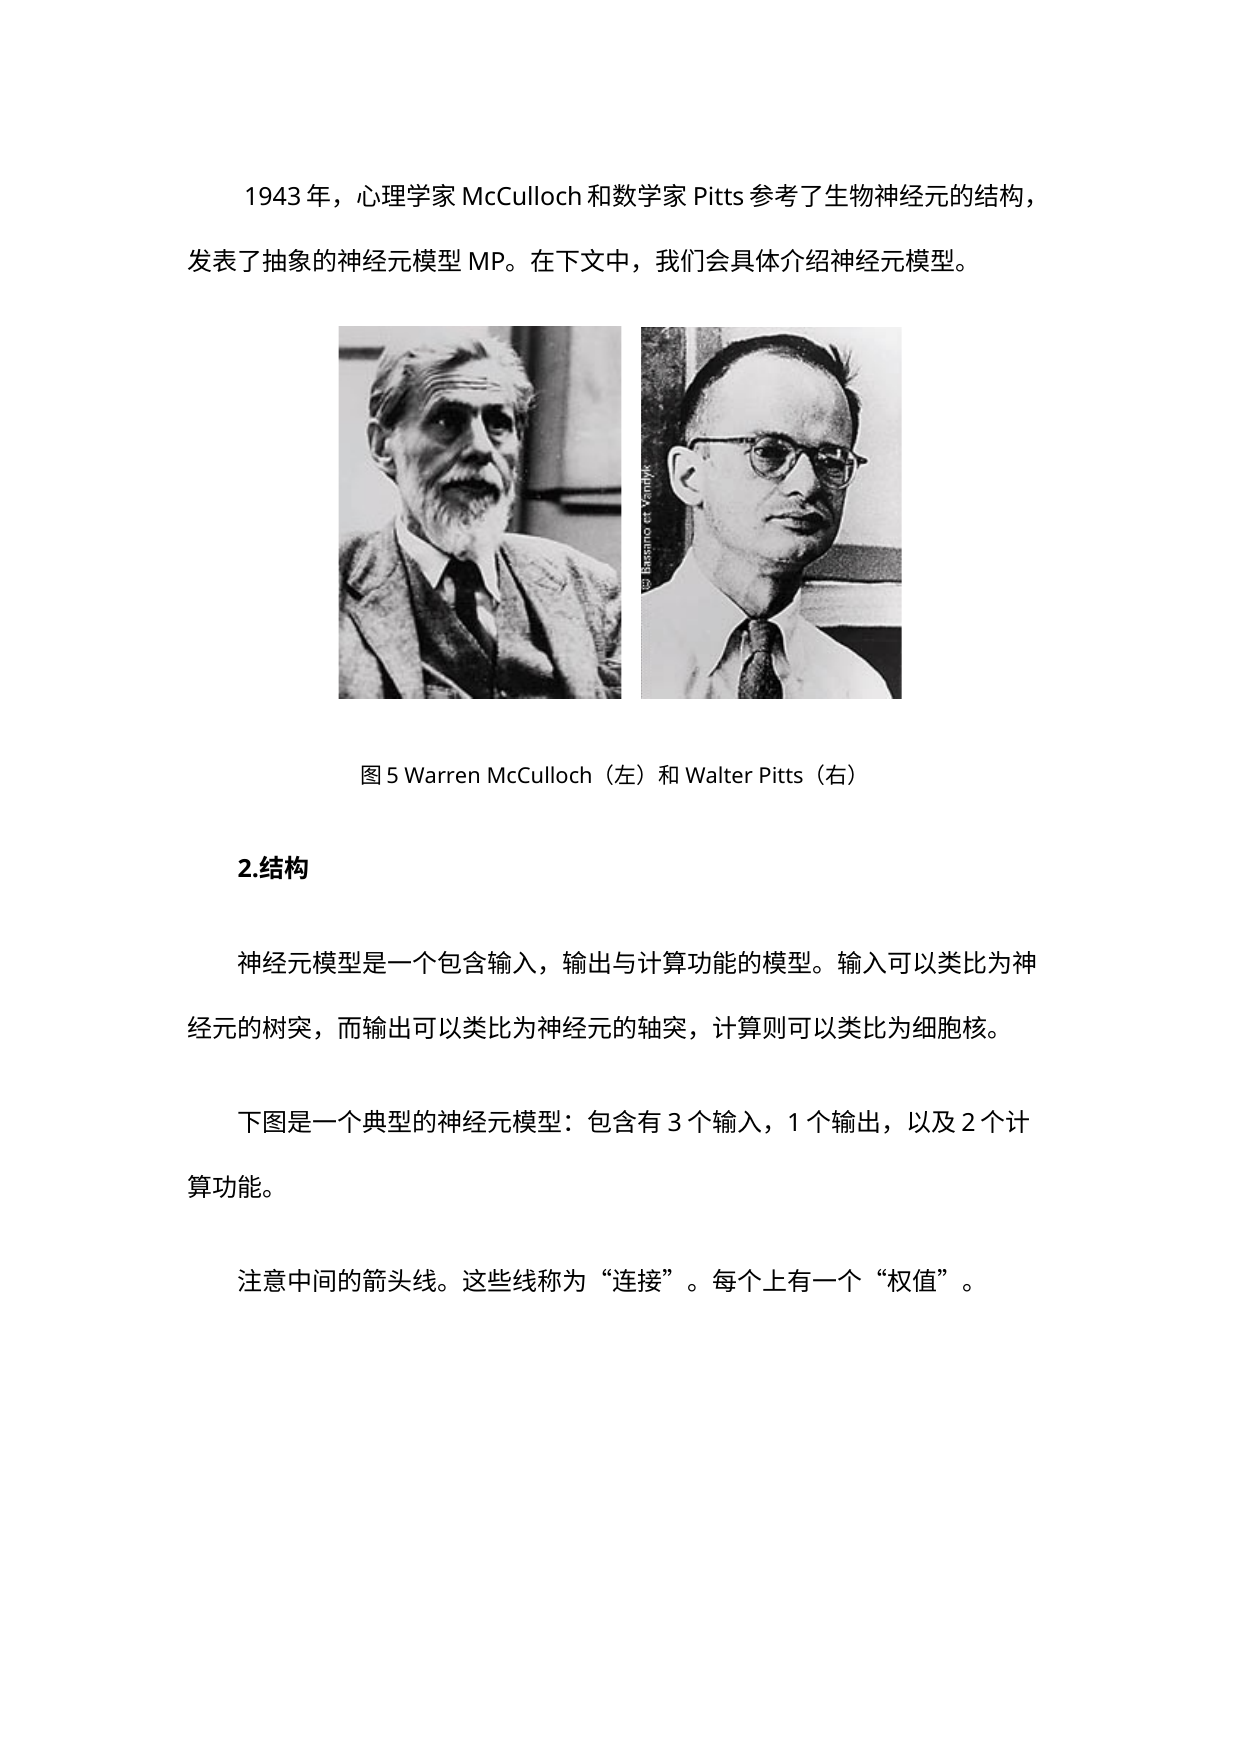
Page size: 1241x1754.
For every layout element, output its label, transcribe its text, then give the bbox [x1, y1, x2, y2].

text 下图是一个典型的神经元模型：包含有3个输入，1个输出，以及2个计算功能。 [187, 1088, 1053, 1218]
picture [641, 327, 902, 699]
text 1943年，心理学家McCulloch和数学家Pitts参考了生物神经元的结构，发表了抽象的神经元模型MP。在下文中，我们会具体介绍神经元模型。 [187, 162, 1053, 292]
text 神经元模型是一个包含输入，输出与计算功能的模型。输入可以类比为神经元的树突，而输出可以类比为神经元的轴突，计算则可以类比为细胞核。 [187, 929, 1053, 1059]
text 注意中间的箭头线。这些线称为“连接”。每个上有一个“权值”。 [187, 1247, 1053, 1312]
text 2.结构 [187, 834, 1053, 899]
picture [338, 326, 622, 699]
text 图5 Warren McCulloch（左）和 Walter Pitts（右） [187, 740, 1053, 805]
